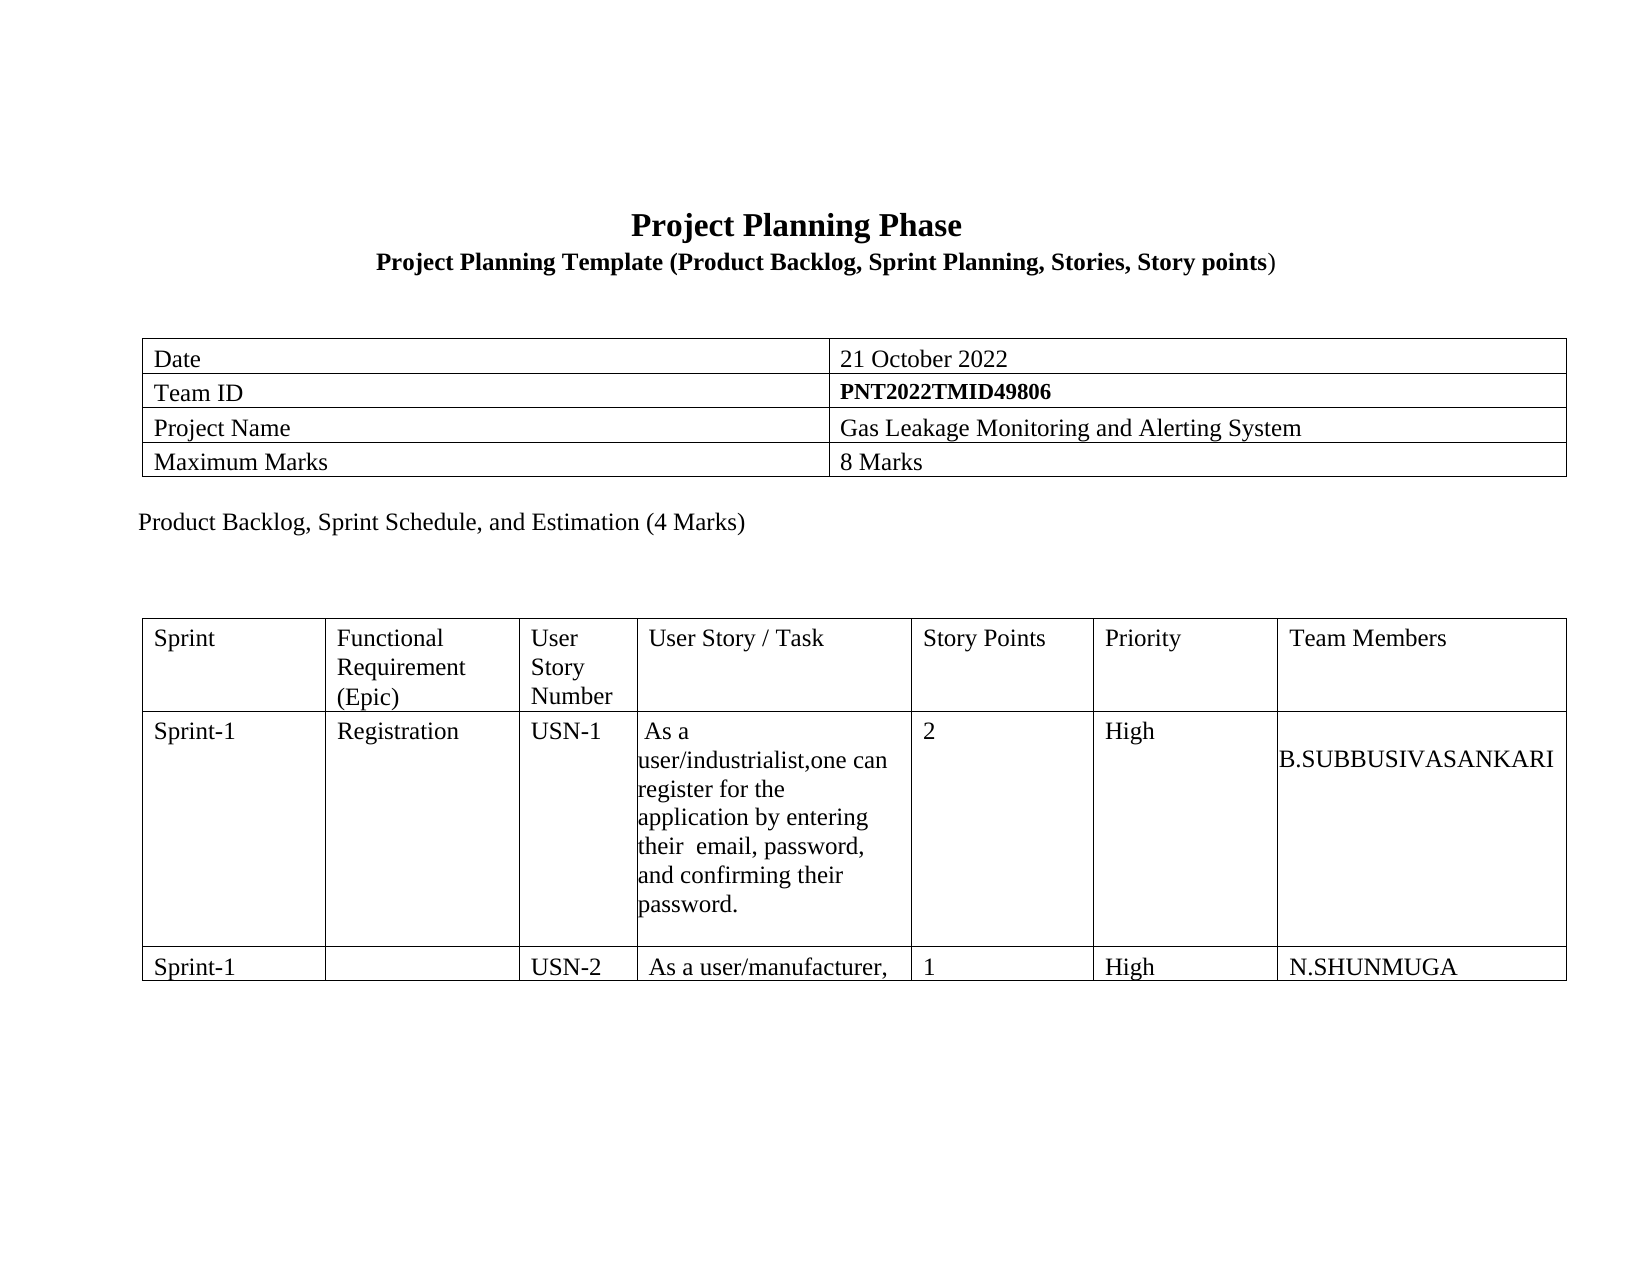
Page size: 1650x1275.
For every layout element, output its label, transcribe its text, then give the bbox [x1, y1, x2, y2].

table_header Story Points [912, 619, 1093, 711]
table_cell PNT2022TMID49806 [830, 374, 1566, 407]
table_cell As a user/industrialist,one can register for the application by entering their email, password, and confirming their password. [638, 712, 911, 946]
table_cell Team ID [143, 374, 829, 407]
table_header User Story Number [520, 619, 637, 711]
table_header Team Members [1278, 619, 1566, 711]
text Project Planning Template (Product Backlog, Sprint Planning, Stories, Story points) [129, 247, 1276, 275]
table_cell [638, 947, 911, 980]
table_cell N.SHUNMUGA SUNDARI [1278, 947, 1566, 980]
table_cell High [1094, 712, 1277, 946]
table_cell Gas Leakage Monitoring and Alerting System [830, 408, 1566, 442]
table_header Functional Requirement (Epic) [326, 619, 519, 711]
table_cell 8 Marks [830, 443, 1566, 476]
table_cell High [1094, 947, 1277, 980]
table_header Priority [1094, 619, 1277, 711]
table_cell Project Name [143, 408, 829, 442]
table_header Date [143, 339, 829, 373]
table_cell USN-1 [520, 712, 637, 946]
table_cell Sprint-1 [143, 712, 325, 946]
table_header 21 October 2022 [830, 339, 1566, 373]
table_header Sprint [143, 619, 325, 711]
text Product Backlog, Sprint Schedule, and Estimation (4 Marks) [138, 507, 1276, 536]
table_cell 1 [912, 947, 1093, 980]
table_cell Registration [326, 712, 519, 946]
table_cell [326, 947, 519, 980]
table_cell Sprint-1 [143, 947, 325, 980]
table_cell Maximum Marks [143, 443, 829, 476]
table_cell B.SUBBUSIVASANKARI [1278, 712, 1566, 946]
table_cell USN-2 [520, 947, 637, 980]
text Project Planning Phase [142, 205, 1276, 244]
table_header User Story / Task [638, 619, 911, 711]
table_cell 2 [912, 712, 1093, 946]
